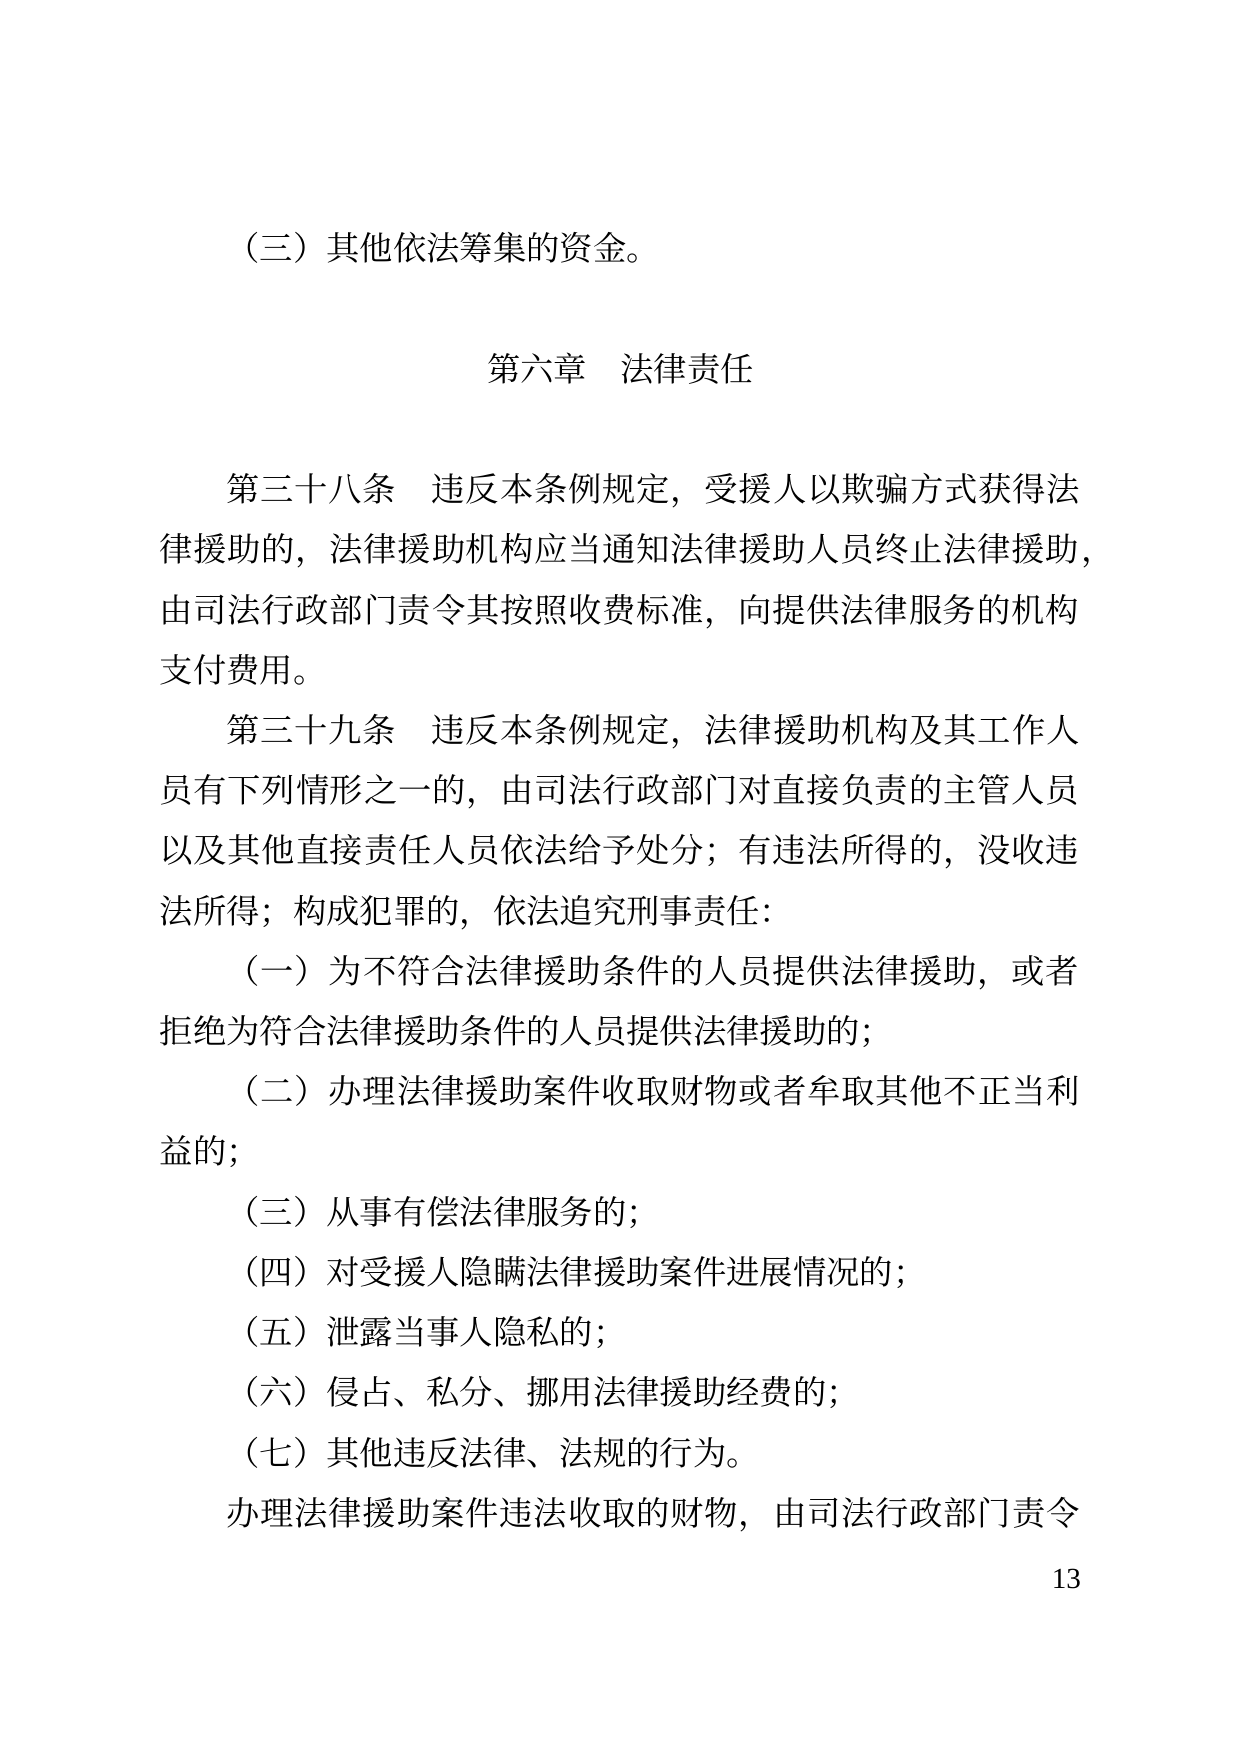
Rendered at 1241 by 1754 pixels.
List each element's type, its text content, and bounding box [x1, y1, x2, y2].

text （三）从事有偿法律服务的； [159, 1176, 1081, 1236]
text 第三十八条 违反本条例规定，受援人以欺骗方式获得法律援助的，法律援助机构应当通知法律援助人员终止法律援助，由司法行政部门责令其按照收费标准，向提供法律服务的机构支付费用。 [159, 453, 1081, 694]
text （二）办理法律援助案件收取财物或者牟取其他不正当利益的； [159, 1056, 1081, 1176]
text （一）为不符合法律援助条件的人员提供法律援助，或者拒绝为符合法律援助条件的人员提供法律援助的； [159, 935, 1081, 1056]
text （三）其他依法筹集的资金。 [159, 213, 1081, 273]
text （四）对受援人隐瞒法律援助案件进展情况的； [159, 1236, 1081, 1296]
text （五）泄露当事人隐私的； [159, 1296, 1081, 1357]
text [159, 1477, 1081, 1537]
text （六）侵占、私分、挪用法律援助经费的； [159, 1357, 1081, 1417]
text 第六章 法律责任 [159, 333, 1081, 393]
text 第三十九条 违反本条例规定，法律援助机构及其工作人员有下列情形之一的，由司法行政部门对直接负责的主管人员以及其他直接责任人员依法给予处分；有违法所得的，没收违法所得；构成犯罪的，依法追究刑事责任： [159, 694, 1081, 935]
text （七）其他违反法律、法规的行为。 [159, 1417, 1081, 1477]
